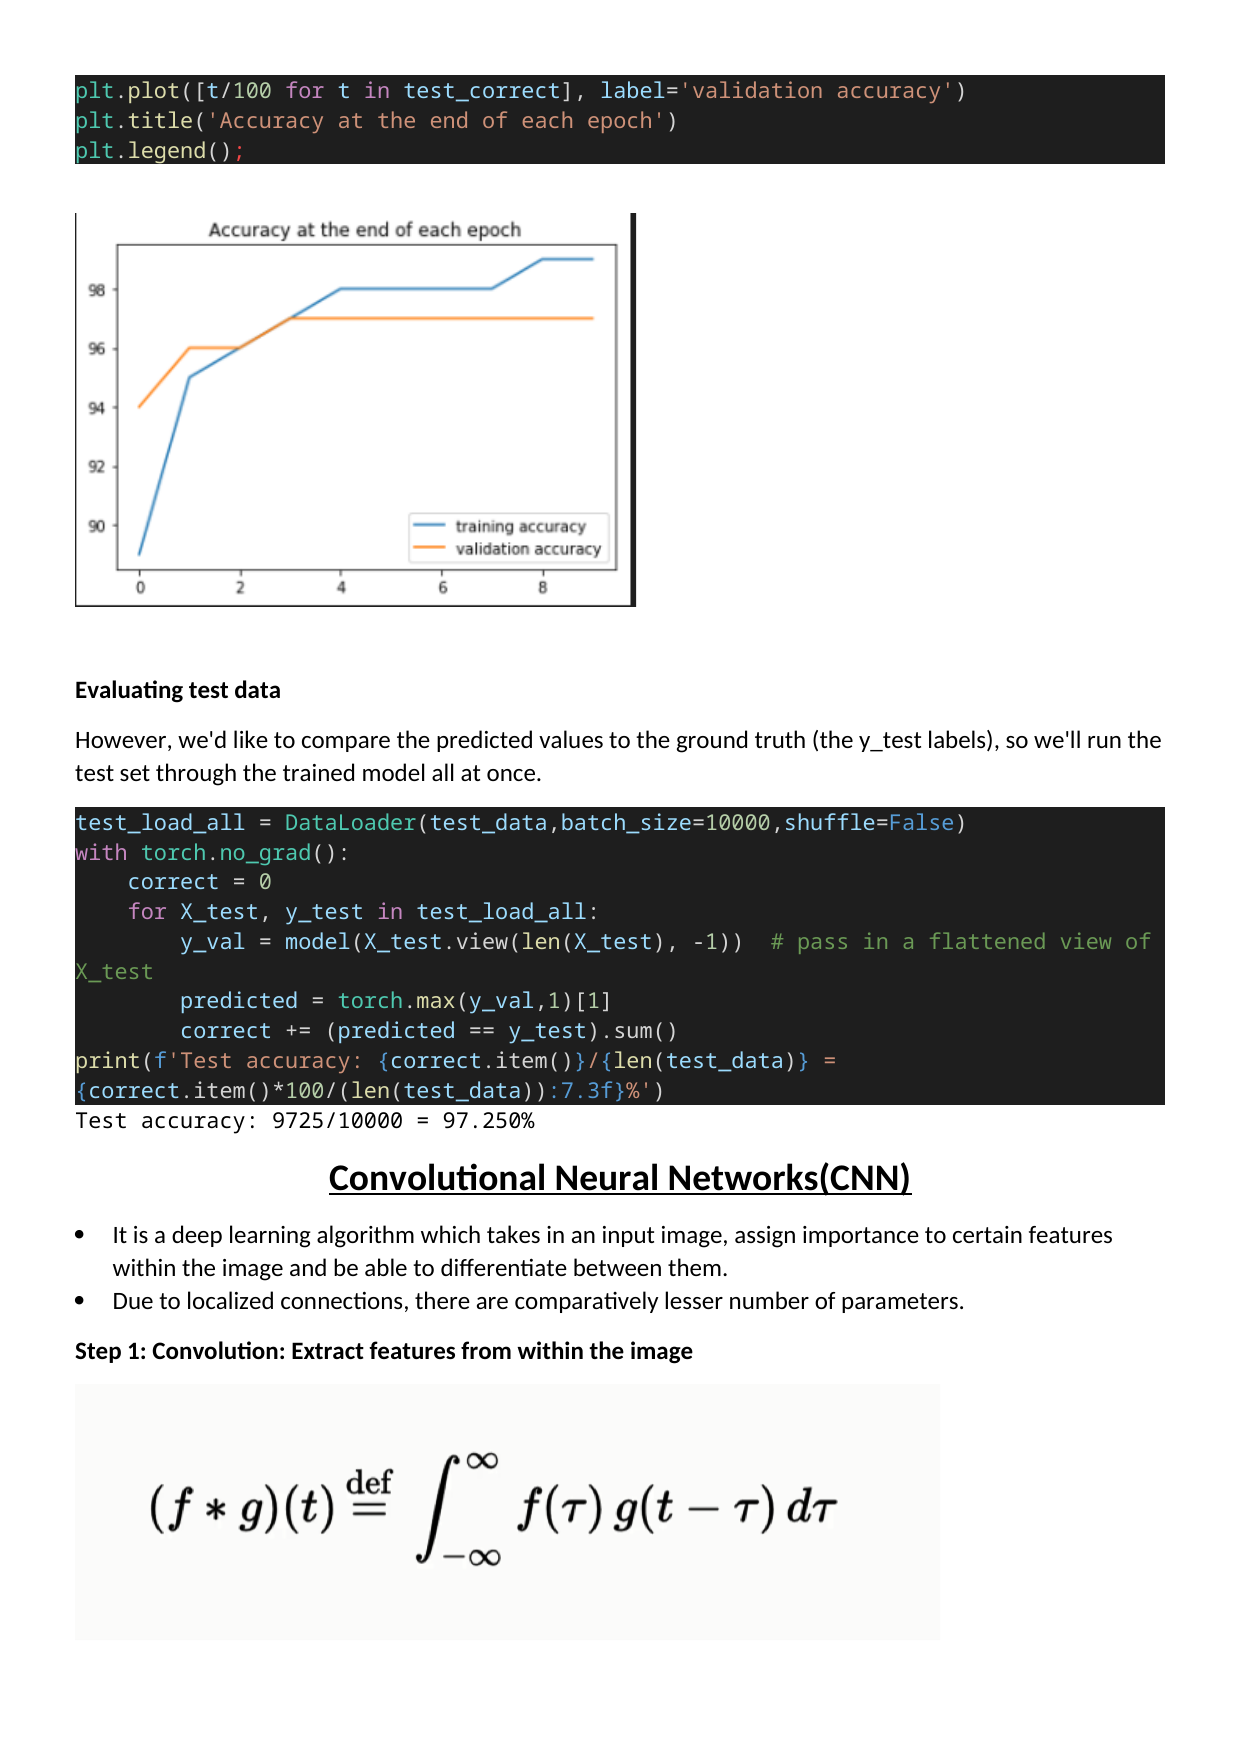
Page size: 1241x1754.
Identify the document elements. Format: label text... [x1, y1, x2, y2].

text correct = 0 [75, 866, 1165, 896]
list It is a deep learning algorithm which takes in an input image, assign importance to certain features within the image and be able to differentiate between them. [75, 1219, 1165, 1283]
text Test accuracy: 9725/10000 = 97.250% [75, 1105, 1165, 1134]
text plt.plot([t/100 for t in test_correct], label='validation accuracy') [75, 75, 1165, 105]
picture [75, 1384, 941, 1641]
text plt.title('Accuracy at the end of each epoch') [75, 105, 1165, 134]
text correct += (predicted == y_test).sum() [75, 1015, 1165, 1045]
text Step 1: Convolution: Extract features from within the image [75, 1335, 1165, 1366]
list Due to localized connections, there are comparatively lesser number of parameters. [75, 1285, 1165, 1316]
text plt.legend(); [75, 134, 1165, 164]
text print(f'Test accuracy: {correct.item()}/{len(test_data)} = {correct.item()*100/(len(test_data)):7.3f}%') [75, 1045, 1165, 1105]
text with torch.no_grad(): [75, 837, 1165, 866]
text test_load_all = DataLoader(test_data,batch_size=10000,shuffle=False) [75, 807, 1165, 837]
picture [75, 213, 637, 607]
text Evaluating test data [75, 675, 1165, 705]
text However, we'd like to compare the predicted values to the ground truth (the y_test labels), so we'll run the test set through the trained model all at once. [75, 724, 1165, 788]
text predicted = torch.max(y_val,1)[1] [75, 986, 1165, 1015]
text Convolutional Neural Networks(CNN) [75, 1153, 1165, 1199]
text for X_test, y_test in test_load_all: [75, 896, 1165, 926]
text y_val = model(X_test.view(len(X_test), -1)) # pass in a flattened view of X_test [75, 926, 1165, 986]
